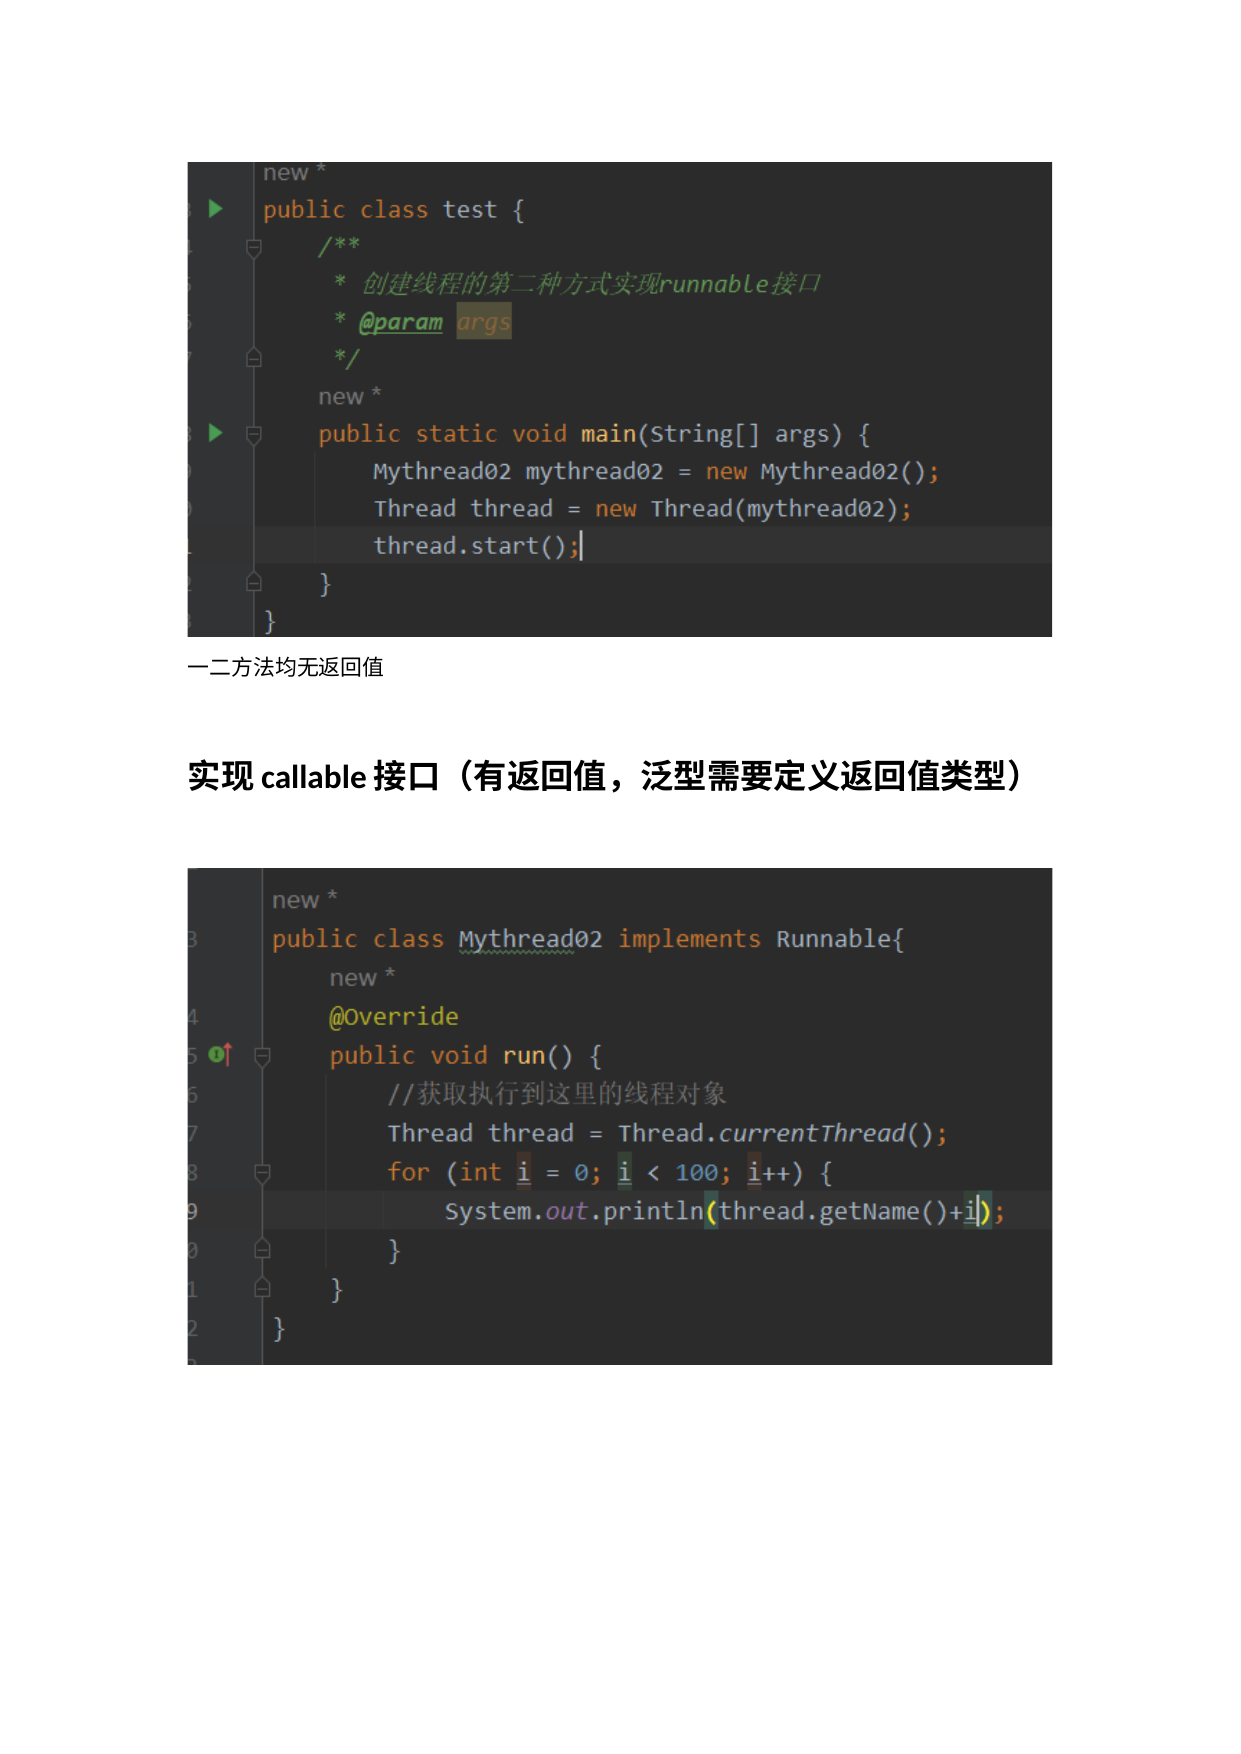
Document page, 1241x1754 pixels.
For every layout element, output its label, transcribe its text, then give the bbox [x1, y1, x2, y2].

picture [187, 162, 1053, 637]
picture [187, 868, 1053, 1365]
subtitle 实现callable接口（有返回值，泛型需要定义返回值类型） [187, 742, 1053, 807]
text 一二方法均无返回值 [187, 649, 1053, 682]
